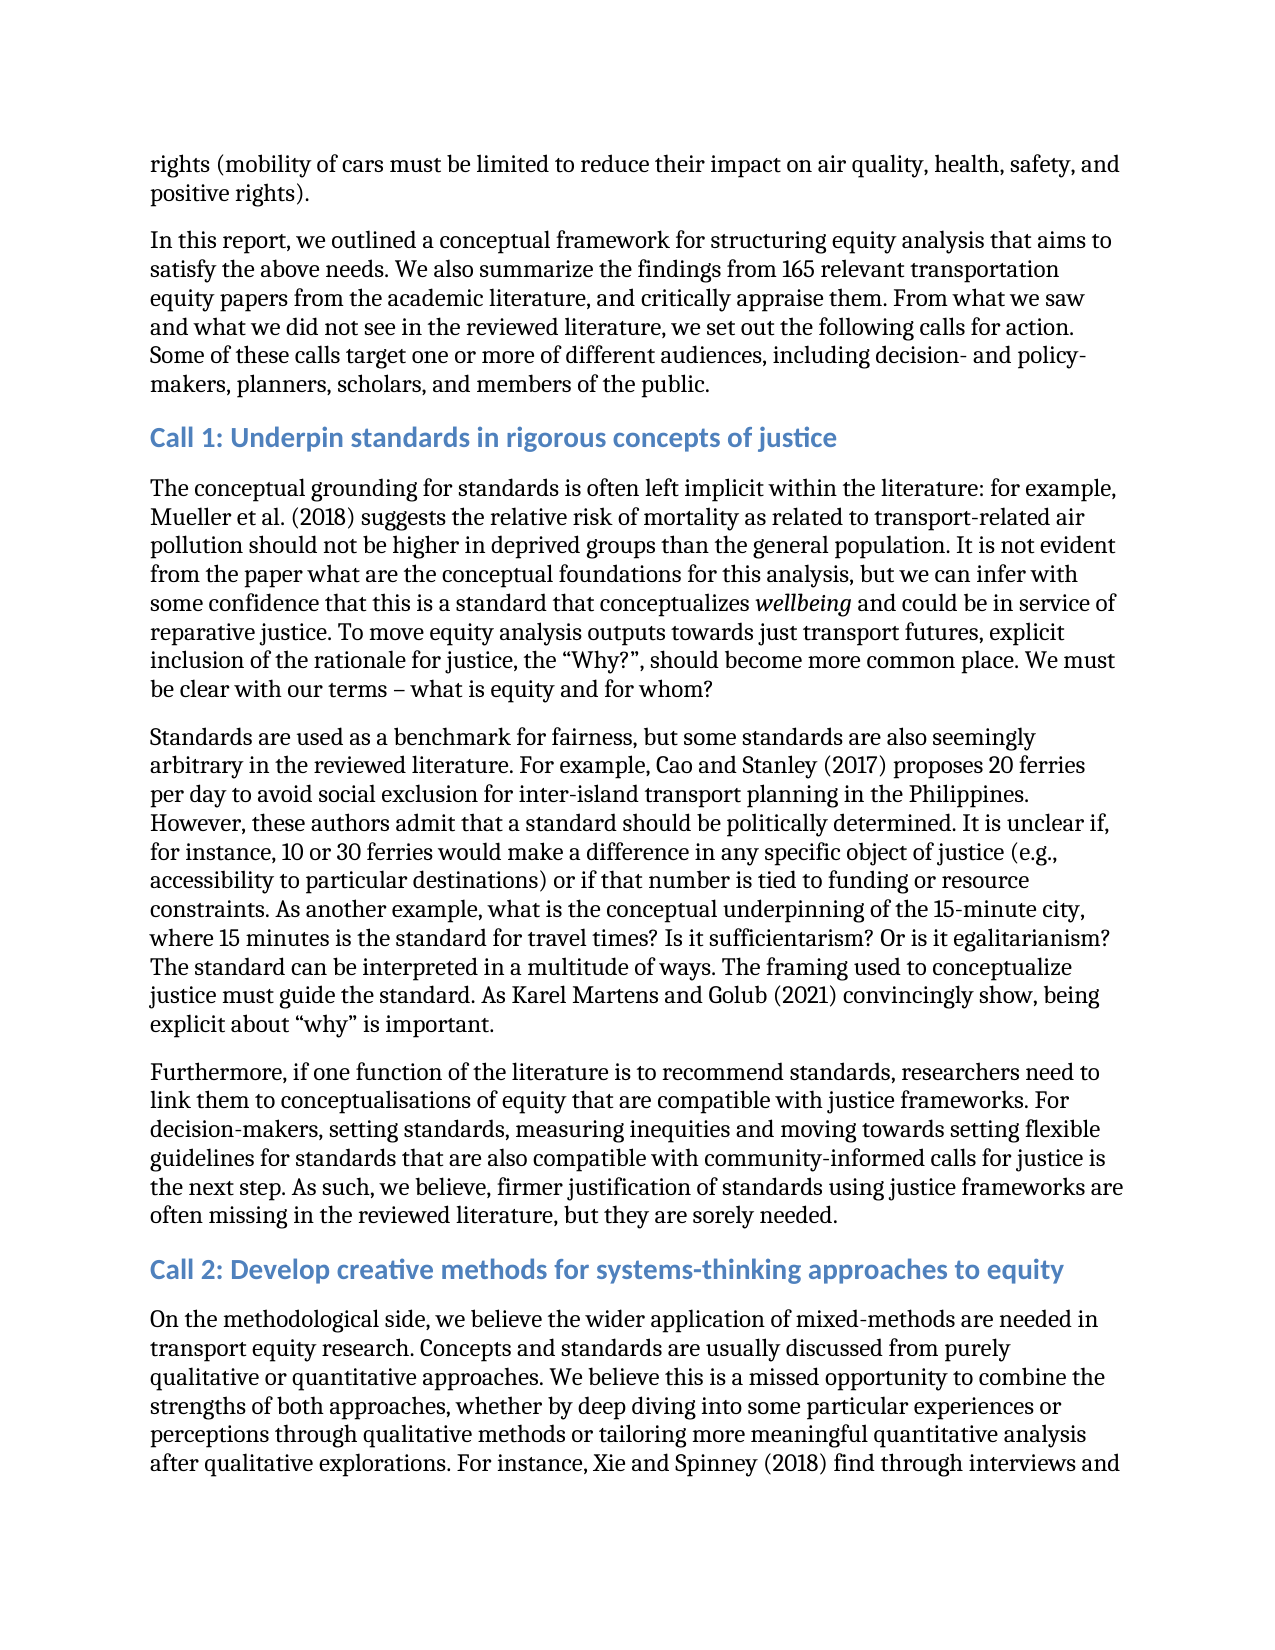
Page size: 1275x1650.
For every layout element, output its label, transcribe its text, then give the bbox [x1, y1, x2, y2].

subtitle Call 2: Develop creative methods for systems-thinking approaches to equity [150, 1251, 1125, 1287]
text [150, 1305, 1125, 1478]
subtitle Call 1: Underpin standards in rigorous concepts of justice [150, 419, 1125, 455]
text Standards are used as a benchmark for fairness, but some standards are also seemingly arbitrary in the reviewed literature. For example, Cao and Stanley (2017) proposes 20 ferries per day to avoid social exclusion for inter-island transport planning in the Philippines. However, these authors admit that a standard should be politically determined. It is unclear if, for instance, 10 or 30 ferries would make a difference in any specific object of justice (e.g., accessibility to particular destinations) or if that number is tied to funding or resource constraints. As another example, what is the conceptual underpinning of the 15-minute city, where 15 minutes is the standard for travel times? Is it sufficientarism? Or is it egalitarianism? The standard can be interpreted in a multitude of ways. The framing used to conceptualize justice must guide the standard. As Karel Martens and Golub (2021) convincingly show, being explicit about “why” is important. [150, 723, 1125, 1039]
text In this report, we outlined a conceptual framework for structuring equity analysis that aims to satisfy the above needs. We also summarize the findings from 165 relevant transportation equity papers from the academic literature, and critically appraise them. From what we saw and what we did not see in the reviewed literature, we set out the following calls for action. Some of these calls target one or more of different audiences, including decision- and policy-makers, planners, scholars, and members of the public. [150, 226, 1125, 399]
text The conceptual grounding for standards is often left implicit within the literature: for example, Mueller et al. (2018) suggests the relative risk of mortality as related to transport-related air pollution should not be higher in deprived groups than the general population. It is not evident from the paper what are the conceptual foundations for this analysis, but we can infer with some confidence that this is a standard that conceptualizes wellbeing and could be in service of reparative justice. To move equity analysis outputs towards just transport futures, explicit inclusion of the rationale for justice, the “Why?”, should become more common place. We must be clear with our terms – what is equity and for whom? [150, 474, 1125, 704]
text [150, 150, 1125, 207]
text Furthermore, if one function of the literature is to recommend standards, researchers need to link them to conceptualisations of equity that are compatible with justice frameworks. For decision-makers, setting standards, measuring inequities and moving towards setting flexible guidelines for standards that are also compatible with community-informed calls for justice is the next step. As such, we believe, firmer justification of standards using justice frameworks are often missing in the reviewed literature, but they are sorely needed. [150, 1058, 1125, 1230]
